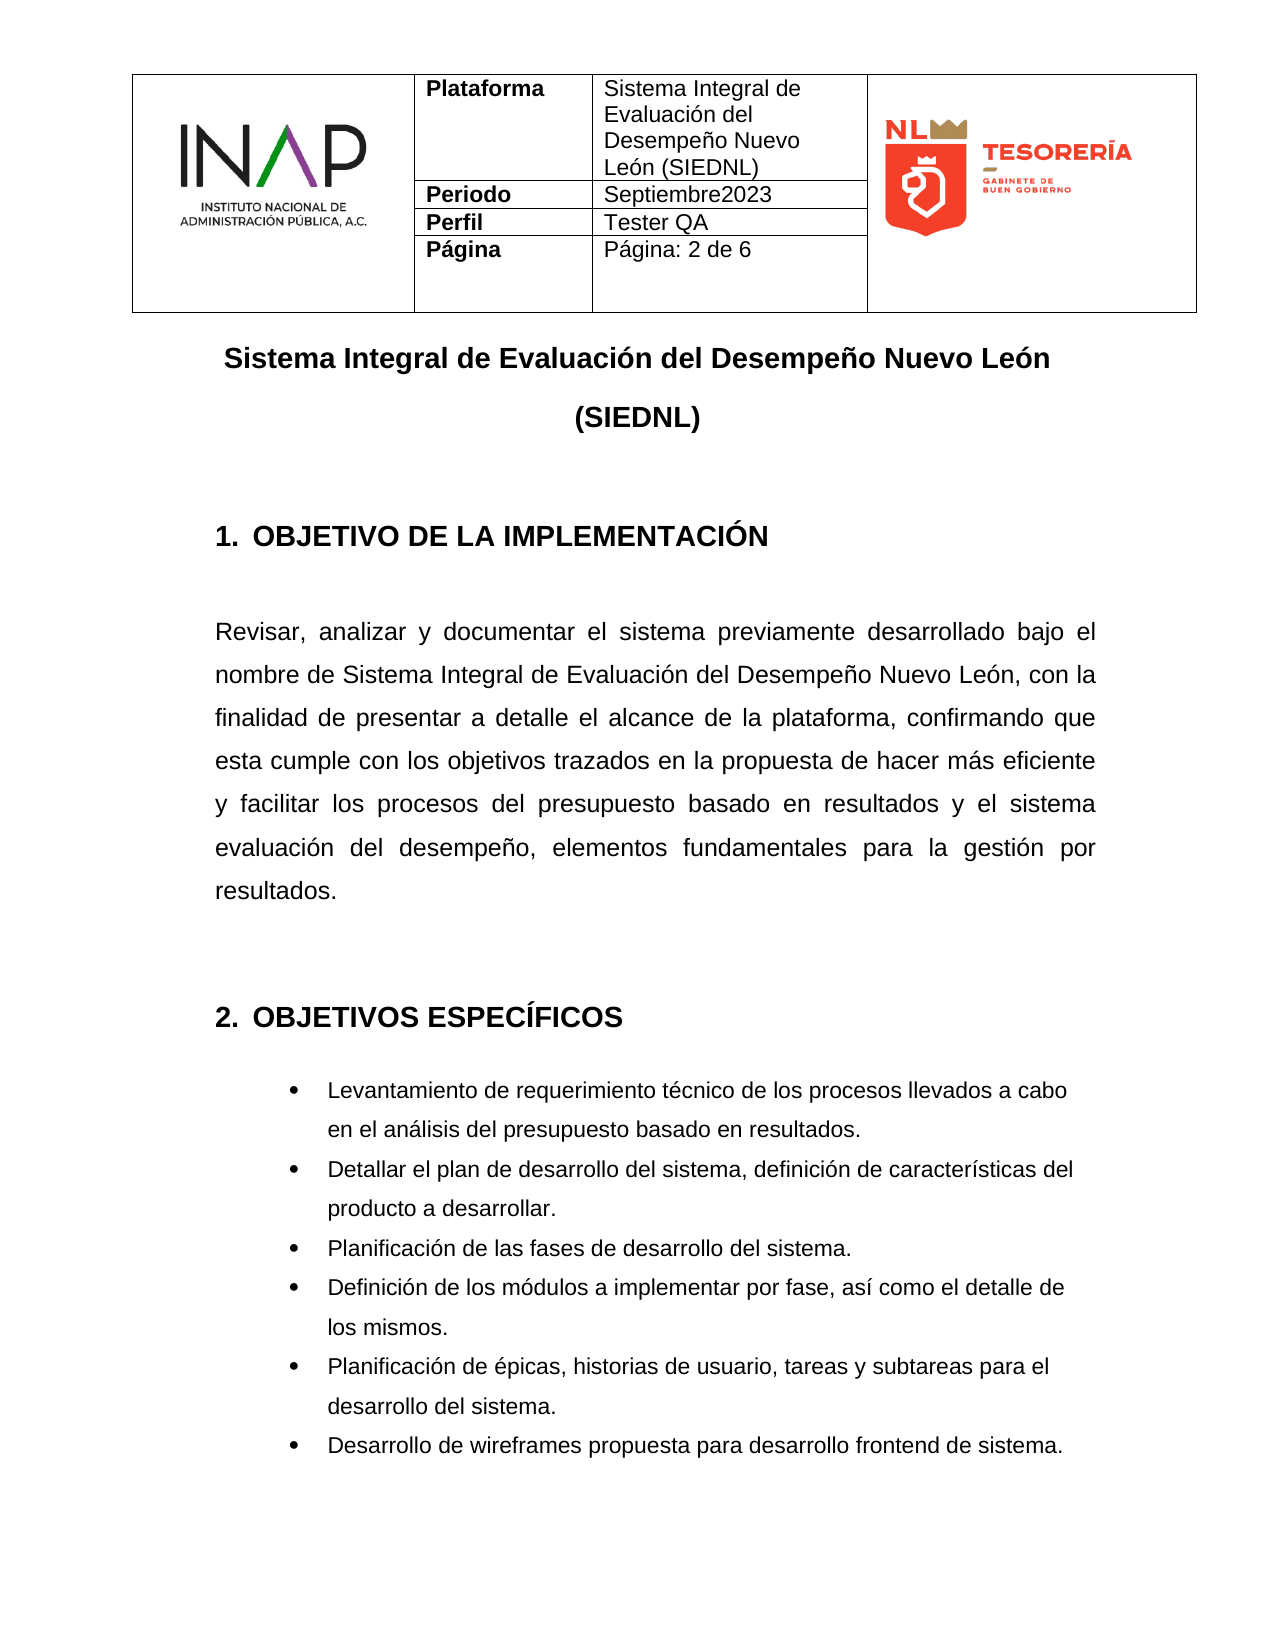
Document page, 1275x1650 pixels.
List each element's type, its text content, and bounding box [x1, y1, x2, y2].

list Definición de los módulos a implementar por fase, así como el detalle de los mismos. [290, 1274, 1098, 1340]
picture [143, 107, 400, 242]
list Desarrollo de wireframes propuesta para desarrollo frontend de sistema. [290, 1432, 1098, 1459]
text Revisar, analizar y documentar el sistema previamente desarrollado bajo el nombre de Sistema Integral de Evaluación del Desempeño Nuevo León, con la finalidad de presentar a detalle el alcance de la plataforma, confirmando que esta cumple con los objetivos trazados en la propuesta de hacer más eficiente y facilitar los procesos del presupuesto basado en resultados y el sistema evaluación del desempeño, elementos fundamentales para la gestión por resultados. [215, 617, 1098, 904]
picture [878, 117, 1135, 237]
list Detallar el plan de desarrollo del sistema, definición de características del producto a desarrollar. [290, 1156, 1098, 1222]
list Planificación de las fases de desarrollo del sistema. [290, 1235, 1098, 1261]
list OBJETIVOS ESPECÍFICOS [215, 1000, 1098, 1033]
text (SIEDNL) [177, 400, 1098, 434]
list Levantamiento de requerimiento técnico de los procesos llevados a cabo en el análisis del presupuesto basado en resultados. [290, 1077, 1098, 1143]
list Planificación de épicas, historias de usuario, tareas y subtareas para el desarrollo del sistema. [290, 1353, 1098, 1419]
list OBJETIVO DE LA IMPLEMENTACIÓN [215, 519, 1098, 552]
text Sistema Integral de Evaluación del Desempeño Nuevo León [177, 341, 1098, 374]
